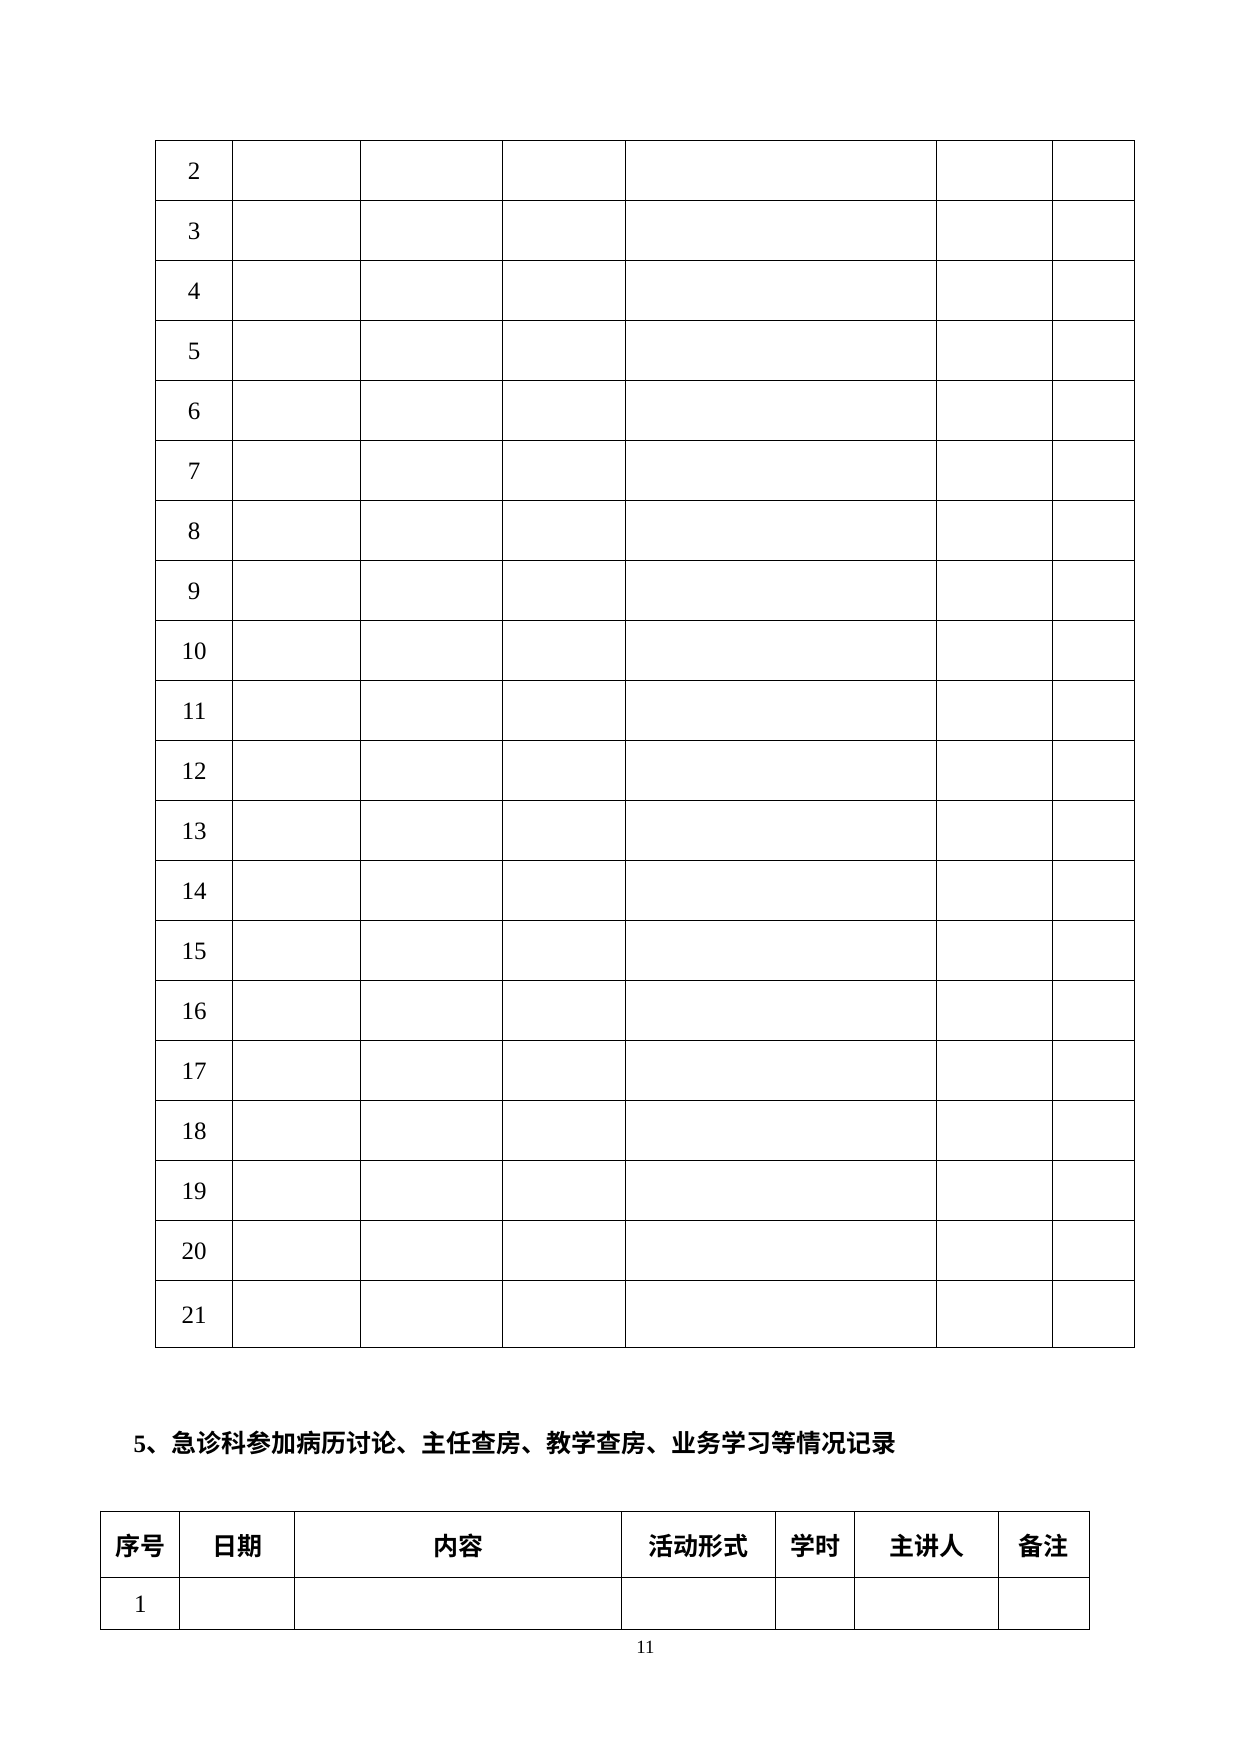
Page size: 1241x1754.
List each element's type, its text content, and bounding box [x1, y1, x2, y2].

table_cell [1053, 141, 1134, 200]
table_cell [361, 621, 502, 680]
table_cell [937, 141, 1052, 200]
table_cell [233, 681, 360, 740]
table_cell 6 [156, 381, 232, 440]
table_cell [180, 1578, 294, 1629]
table_cell [626, 321, 936, 380]
table_cell [1053, 561, 1134, 620]
table_cell [626, 441, 936, 500]
table_cell [503, 621, 625, 680]
table_cell [999, 1578, 1089, 1629]
table_cell [626, 741, 936, 800]
table_cell [361, 501, 502, 560]
table_cell 2 [156, 141, 232, 200]
table_cell [937, 1221, 1052, 1280]
table_cell [1053, 1221, 1134, 1280]
table_cell [937, 1041, 1052, 1100]
table_cell [626, 861, 936, 920]
table_cell 8 [156, 501, 232, 560]
table_cell [361, 1221, 502, 1280]
table_cell [233, 921, 360, 980]
table_cell [937, 741, 1052, 800]
table_cell [1053, 621, 1134, 680]
table_cell 4 [156, 261, 232, 320]
table_cell [1053, 441, 1134, 500]
table_cell [233, 1221, 360, 1280]
table_cell [937, 441, 1052, 500]
table_cell 19 [156, 1161, 232, 1220]
table_cell [1053, 1281, 1134, 1347]
table_cell [361, 921, 502, 980]
table_cell 3 [156, 201, 232, 260]
table_cell [1053, 861, 1134, 920]
table_cell [855, 1578, 998, 1629]
table_cell [361, 801, 502, 860]
table_header 活动形式 [622, 1512, 775, 1577]
table_cell [626, 1041, 936, 1100]
table_cell [233, 501, 360, 560]
table_cell [937, 501, 1052, 560]
table_cell [361, 561, 502, 620]
table_cell [937, 381, 1052, 440]
table_cell [233, 1041, 360, 1100]
table_cell [626, 561, 936, 620]
table_cell [503, 441, 625, 500]
table_cell [1053, 1101, 1134, 1160]
table_cell [1053, 321, 1134, 380]
table_cell [295, 1578, 621, 1629]
table_cell [361, 741, 502, 800]
table_cell [626, 1101, 936, 1160]
table_cell [503, 1041, 625, 1100]
table_cell [503, 141, 625, 200]
table_cell [626, 1281, 936, 1347]
table_cell 15 [156, 921, 232, 980]
table_cell [937, 201, 1052, 260]
table_cell [503, 1161, 625, 1220]
table_cell [1053, 381, 1134, 440]
table_cell [233, 801, 360, 860]
table_cell [626, 921, 936, 980]
table_cell [361, 321, 502, 380]
table_cell [937, 561, 1052, 620]
table_cell [1053, 201, 1134, 260]
table_cell [1053, 801, 1134, 860]
table_cell [626, 381, 936, 440]
table_cell [233, 861, 360, 920]
table_cell [626, 261, 936, 320]
table_cell [937, 861, 1052, 920]
table_cell [503, 681, 625, 740]
table_cell [1053, 981, 1134, 1040]
table_cell [937, 1281, 1052, 1347]
table_cell [503, 561, 625, 620]
table_cell [233, 621, 360, 680]
table_cell 17 [156, 1041, 232, 1100]
table_cell [503, 321, 625, 380]
table_cell [503, 201, 625, 260]
table_cell [233, 561, 360, 620]
table_cell [233, 1101, 360, 1160]
table_cell [503, 741, 625, 800]
table_cell [233, 321, 360, 380]
table_cell [233, 261, 360, 320]
table_cell [503, 861, 625, 920]
table_cell 12 [156, 741, 232, 800]
table_cell [233, 201, 360, 260]
table_cell [361, 381, 502, 440]
table_cell [626, 141, 936, 200]
table_cell [626, 1161, 936, 1220]
table_header 学时 [776, 1512, 854, 1577]
table_cell [937, 1101, 1052, 1160]
table_cell 13 [156, 801, 232, 860]
table_cell [626, 201, 936, 260]
table_cell [233, 141, 360, 200]
table_cell [503, 1281, 625, 1347]
table_cell [776, 1578, 854, 1629]
table_cell 21 [156, 1281, 232, 1347]
table_cell [626, 501, 936, 560]
table_cell [233, 981, 360, 1040]
table_cell [361, 1101, 502, 1160]
table_cell [937, 1161, 1052, 1220]
table_cell [503, 921, 625, 980]
table_cell 20 [156, 1221, 232, 1280]
table_header 内容 [295, 1512, 621, 1577]
table_cell [361, 1161, 502, 1220]
table_cell [626, 1221, 936, 1280]
table_cell 9 [156, 561, 232, 620]
table_cell [937, 681, 1052, 740]
table_cell 5 [156, 321, 232, 380]
table_cell 14 [156, 861, 232, 920]
table_cell [503, 381, 625, 440]
table_cell [1053, 501, 1134, 560]
table_cell [503, 501, 625, 560]
table_cell [361, 141, 502, 200]
table_cell [626, 621, 936, 680]
table_cell 10 [156, 621, 232, 680]
table_cell 11 [156, 681, 232, 740]
table_cell [937, 921, 1052, 980]
table_cell [503, 801, 625, 860]
table_cell [1053, 741, 1134, 800]
table_cell [937, 981, 1052, 1040]
table_cell [361, 1281, 502, 1347]
table_cell [1053, 1041, 1134, 1100]
table_cell [503, 981, 625, 1040]
table_cell [622, 1578, 775, 1629]
table_cell 16 [156, 981, 232, 1040]
table_cell [233, 1281, 360, 1347]
table_cell 7 [156, 441, 232, 500]
table_cell [233, 741, 360, 800]
table_cell [937, 321, 1052, 380]
table_cell [626, 801, 936, 860]
table_cell [626, 981, 936, 1040]
text 5、急诊科参加病历讨论、主任查房、教学查房、业务学习等情况记录 [133, 1409, 1157, 1474]
table_cell [626, 681, 936, 740]
table_cell [361, 441, 502, 500]
table_header 日期 [180, 1512, 294, 1577]
table_cell [361, 1041, 502, 1100]
table_cell [361, 861, 502, 920]
table_cell 18 [156, 1101, 232, 1160]
table_cell [233, 1161, 360, 1220]
table_cell [503, 261, 625, 320]
table_header 主讲人 [855, 1512, 998, 1577]
table_cell [1053, 921, 1134, 980]
table_cell [233, 381, 360, 440]
table_cell [503, 1221, 625, 1280]
table_cell [937, 261, 1052, 320]
table_cell [1053, 1161, 1134, 1220]
table_cell [361, 981, 502, 1040]
table_header 序号 [101, 1512, 179, 1577]
table_cell [937, 621, 1052, 680]
table_cell [361, 261, 502, 320]
table_cell [233, 441, 360, 500]
table_cell 1 [101, 1578, 179, 1629]
table_cell [503, 1101, 625, 1160]
table_cell [1053, 681, 1134, 740]
table_cell [1053, 261, 1134, 320]
table_cell [937, 801, 1052, 860]
table_cell [361, 201, 502, 260]
table_header 备注 [999, 1512, 1089, 1577]
table_cell [361, 681, 502, 740]
